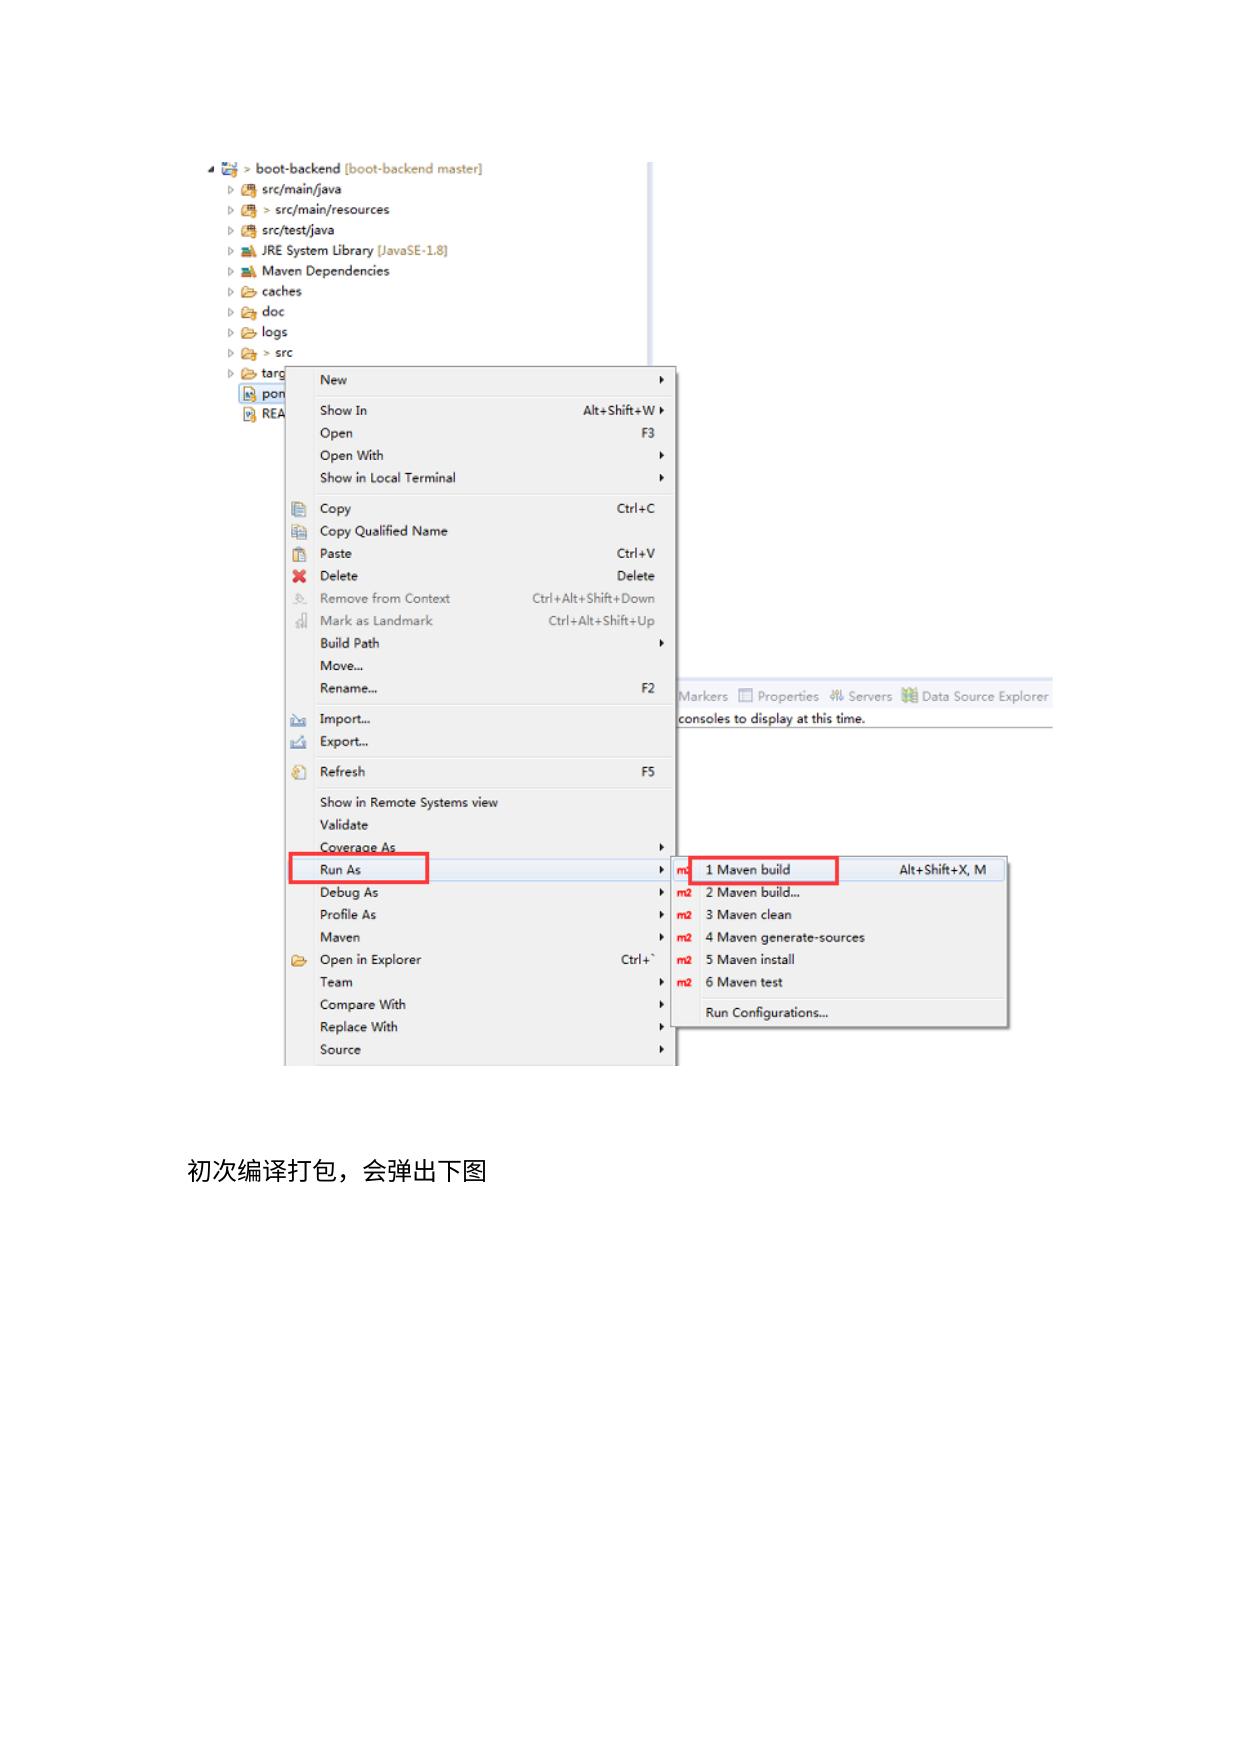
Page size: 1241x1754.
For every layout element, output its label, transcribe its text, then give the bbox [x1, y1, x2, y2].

text 初次编译打包，会弹出下图 [187, 1137, 1053, 1202]
picture [187, 162, 1053, 1066]
